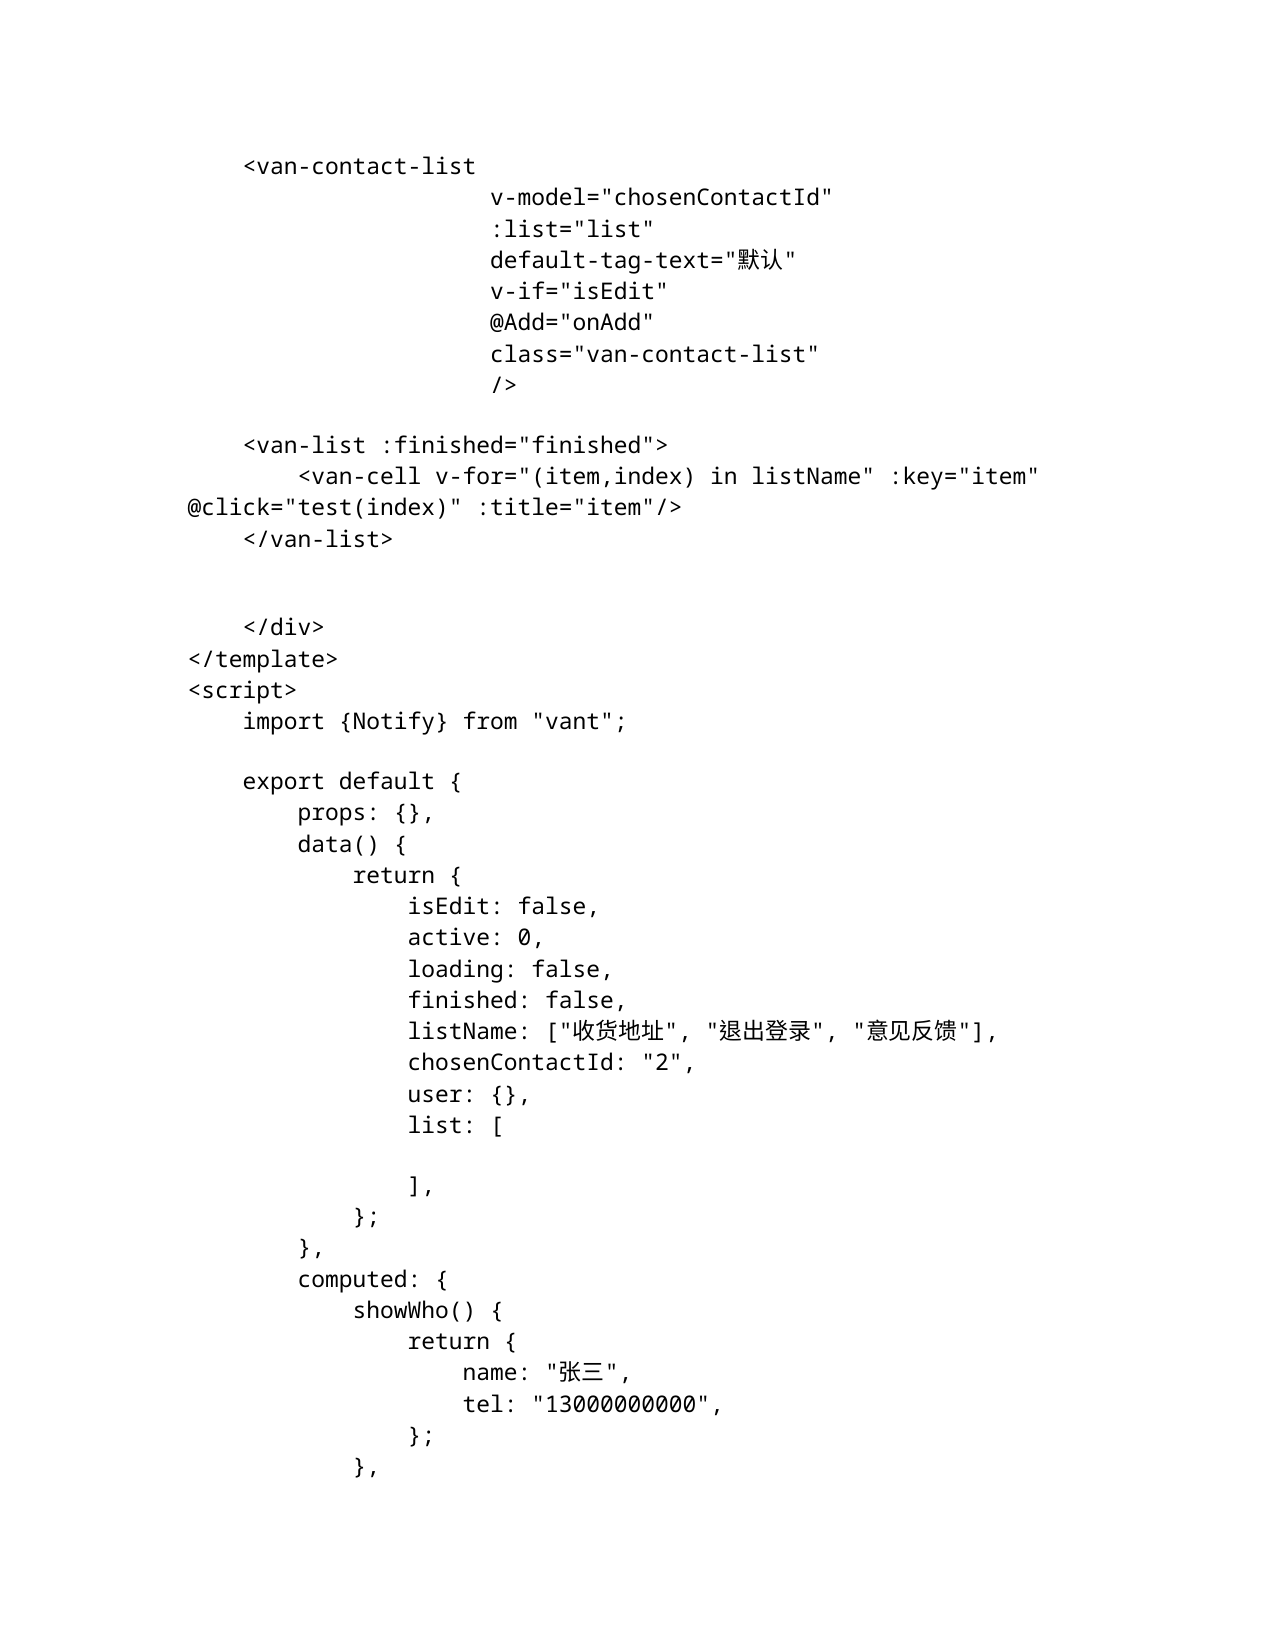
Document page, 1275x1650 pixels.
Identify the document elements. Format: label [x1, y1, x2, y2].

text [187, 150, 1087, 1481]
